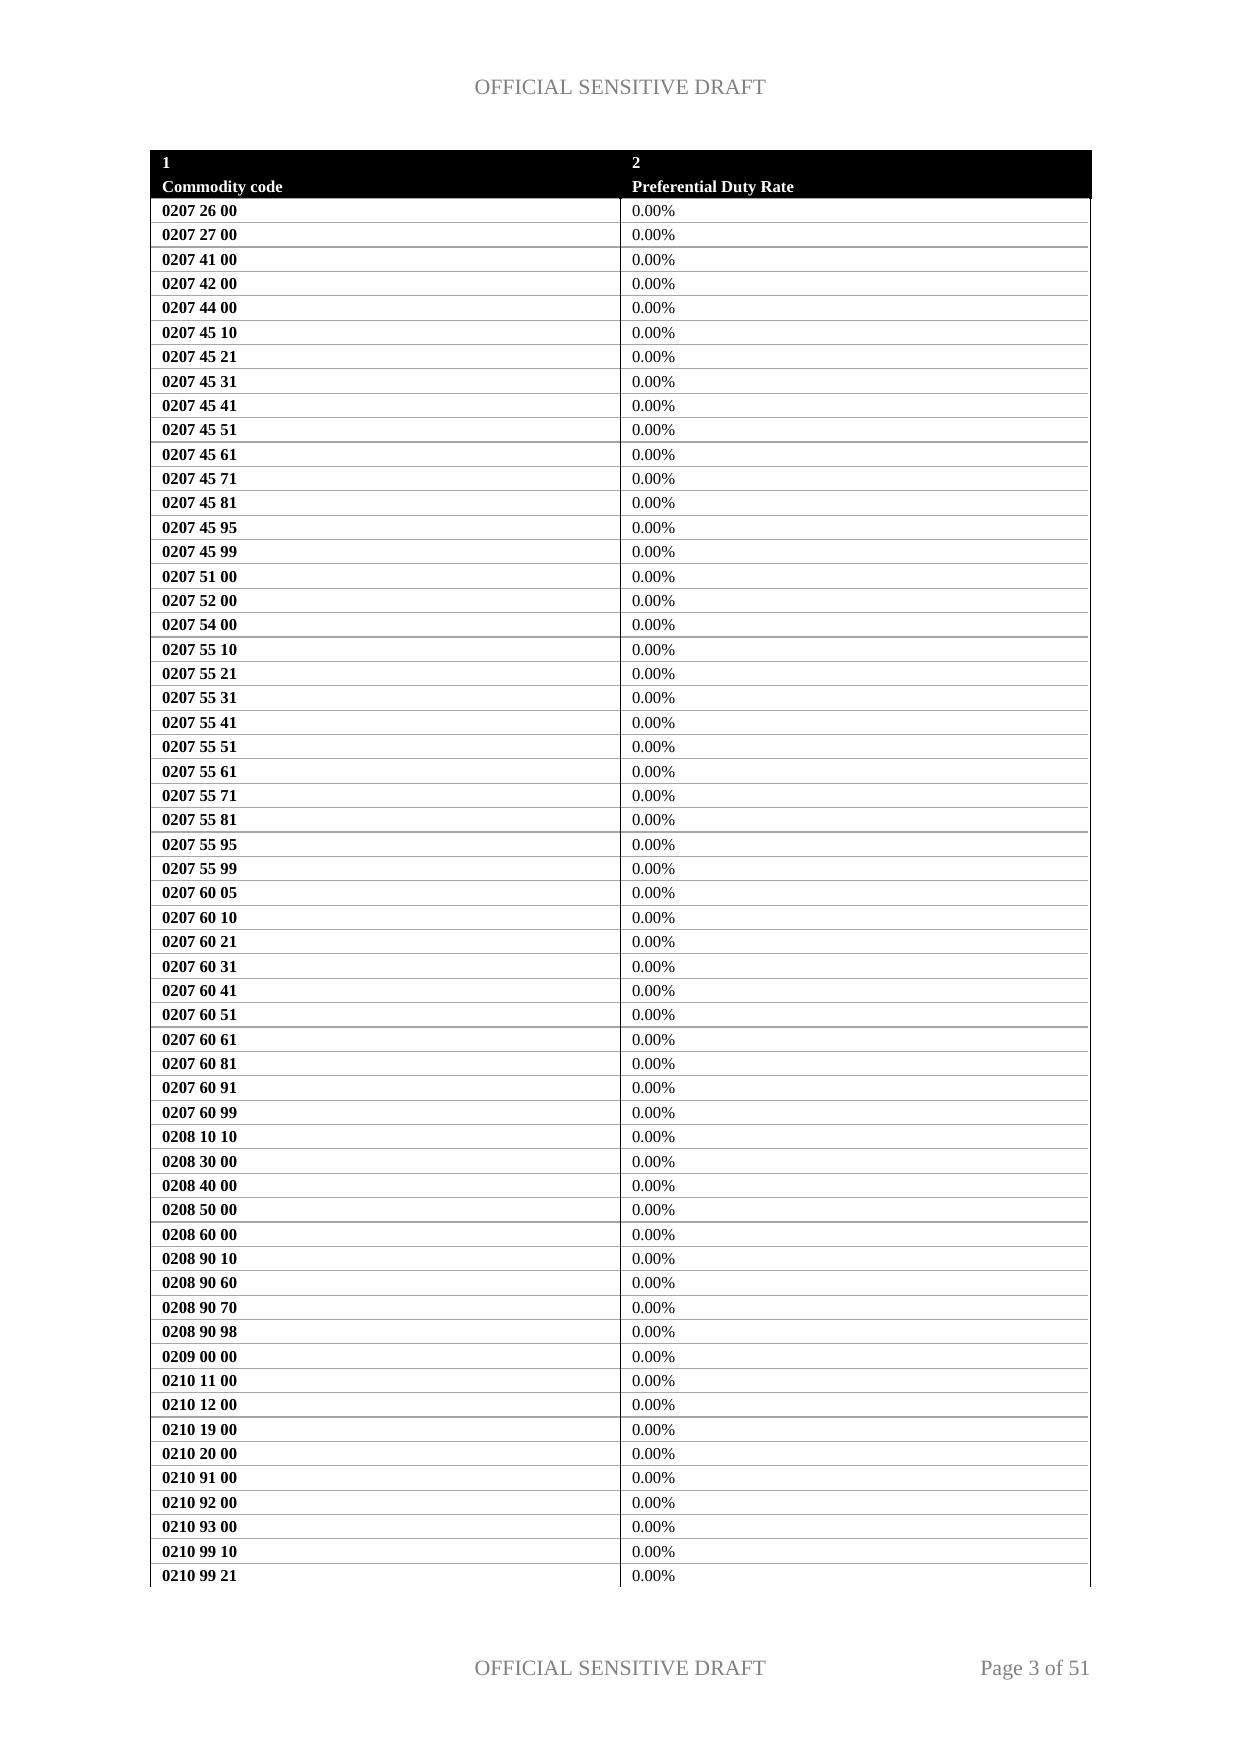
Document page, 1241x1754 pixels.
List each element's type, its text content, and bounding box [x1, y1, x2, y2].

table_header 2 [622, 151, 1089, 174]
table_cell 0.00% [621, 1490, 1090, 1514]
table_cell 0.00% [621, 271, 1090, 295]
table_cell 0.00% [621, 1343, 1090, 1368]
table_header 1 [151, 151, 619, 174]
table_cell 0207 60 91 [151, 1076, 620, 1099]
table_cell 0207 45 81 [151, 491, 620, 514]
table_cell 0.00% [621, 1124, 1090, 1148]
table_cell 0.00% [621, 953, 1090, 978]
table_cell 0.00% [621, 929, 1090, 953]
table_cell 0207 45 21 [151, 345, 620, 368]
table_cell 0207 52 00 [151, 589, 620, 612]
table_cell 0.00% [621, 368, 1090, 393]
table_cell 0.00% [621, 856, 1090, 880]
table_cell 0.00% [621, 1270, 1090, 1294]
table_cell 0.00% [621, 441, 1090, 466]
table_cell 0208 90 98 [151, 1320, 620, 1343]
table_cell 0.00% [621, 344, 1090, 368]
table_cell 0.00% [621, 880, 1090, 904]
table_cell 0.00% [621, 539, 1090, 563]
table_cell 0207 45 95 [151, 516, 620, 539]
table_cell 0.00% [621, 1246, 1090, 1270]
table_cell 0207 60 61 [151, 1028, 620, 1051]
table_cell 0210 12 00 [151, 1393, 620, 1416]
table_cell 0207 55 71 [151, 784, 620, 807]
table_cell 0210 19 00 [151, 1418, 620, 1441]
table_cell 0209 00 00 [151, 1344, 620, 1368]
table_cell 0207 54 00 [151, 613, 620, 636]
table_cell 0208 40 00 [151, 1174, 620, 1197]
table_cell 0207 55 21 [151, 662, 620, 685]
table_cell 0.00% [621, 1368, 1090, 1392]
table_cell 0207 55 31 [151, 686, 620, 709]
table_cell 0.00% [621, 1392, 1090, 1416]
table_cell 0207 42 00 [151, 272, 620, 295]
table_cell 0207 44 00 [151, 296, 620, 319]
table_cell 0207 45 51 [151, 418, 620, 441]
table_cell 0.00% [621, 1465, 1090, 1489]
table_cell 0.00% [621, 1514, 1090, 1538]
table_cell 0207 45 71 [151, 467, 620, 490]
table_cell 0.00% [621, 758, 1090, 783]
table_cell 0207 60 31 [151, 954, 620, 978]
table_cell 0207 41 00 [151, 248, 620, 271]
table_cell 0207 55 61 [151, 759, 620, 783]
table_cell Preferential Duty Rate [622, 174, 1089, 198]
table_cell 0.00% [621, 1319, 1090, 1343]
table_cell 0208 90 60 [151, 1271, 620, 1294]
table_cell 0.00% [621, 685, 1090, 709]
table_cell 0.00% [621, 246, 1090, 271]
table_cell 0207 55 51 [151, 735, 620, 758]
table_cell Commodity code [151, 174, 619, 198]
table_cell 0207 60 05 [151, 881, 620, 904]
table_cell 0210 11 00 [151, 1369, 620, 1392]
table_cell 0.00% [621, 198, 1090, 222]
table_cell 0207 45 41 [151, 394, 620, 417]
table_cell 0.00% [621, 1441, 1090, 1465]
table_cell 0210 99 10 [151, 1539, 620, 1563]
table_cell 0.00% [621, 636, 1090, 661]
table_cell 0207 27 00 [151, 223, 620, 246]
table_cell 0208 60 00 [151, 1223, 620, 1246]
table_cell 0207 26 00 [151, 199, 620, 222]
table_cell 0.00% [621, 612, 1090, 636]
table_cell 0207 55 10 [151, 638, 620, 661]
table_cell 0.00% [621, 1538, 1090, 1563]
table_cell 0.00% [621, 1075, 1090, 1099]
table_cell 0208 90 10 [151, 1247, 620, 1270]
table_cell 0.00% [621, 1002, 1090, 1026]
table_cell 0.00% [621, 295, 1090, 319]
table_cell 0.00% [621, 734, 1090, 758]
table_cell 0.00% [621, 1197, 1090, 1221]
table_cell 0.00% [621, 1173, 1090, 1197]
table_cell 0207 45 31 [151, 369, 620, 393]
table_cell 0208 50 00 [151, 1198, 620, 1221]
table_cell 0.00% [621, 222, 1090, 246]
table_cell 0.00% [621, 1100, 1090, 1124]
table_cell 0.00% [621, 1563, 1090, 1587]
table_cell 0.00% [621, 490, 1090, 514]
table_cell 0.00% [621, 807, 1090, 831]
table_cell 0.00% [621, 1416, 1090, 1441]
table_cell 0.00% [621, 978, 1090, 1002]
table_cell 0210 20 00 [151, 1442, 620, 1465]
table_cell 0.00% [621, 1148, 1090, 1173]
table_cell 0210 99 21 [151, 1564, 620, 1587]
table_cell 0.00% [621, 588, 1090, 612]
table_cell 0207 45 99 [151, 540, 620, 563]
table_cell 0.00% [621, 905, 1090, 929]
table_cell 0.00% [621, 831, 1090, 856]
table_cell 0207 55 41 [151, 711, 620, 734]
table_cell 0207 60 21 [151, 930, 620, 953]
table_cell 0208 90 70 [151, 1296, 620, 1319]
table_cell 0207 55 81 [151, 808, 620, 831]
table_cell 0208 30 00 [151, 1149, 620, 1173]
table_cell 0207 55 95 [151, 833, 620, 856]
table_cell 0.00% [621, 466, 1090, 490]
table_cell 0207 45 61 [151, 443, 620, 466]
table_cell 0.00% [621, 710, 1090, 734]
table_cell 0.00% [621, 1051, 1090, 1075]
table_cell 0207 60 99 [151, 1101, 620, 1124]
table_cell 0.00% [621, 515, 1090, 539]
table_cell 0.00% [621, 783, 1090, 807]
table_cell 0.00% [621, 393, 1090, 417]
table_cell 0.00% [621, 417, 1090, 441]
table_cell 0207 60 81 [151, 1052, 620, 1075]
table_cell 0208 10 10 [151, 1125, 620, 1148]
table_cell 0.00% [621, 1026, 1090, 1051]
table_cell 0210 93 00 [151, 1515, 620, 1538]
table_cell 0210 92 00 [151, 1491, 620, 1514]
table_cell 0.00% [621, 1295, 1090, 1319]
table_cell 0.00% [621, 563, 1090, 588]
table_cell 0207 45 10 [151, 321, 620, 344]
table_cell 0207 60 51 [151, 1003, 620, 1026]
table_cell 0210 91 00 [151, 1466, 620, 1489]
table_cell 0.00% [621, 320, 1090, 344]
table_cell 0.00% [621, 661, 1090, 685]
table_cell 0.00% [621, 1221, 1090, 1246]
table_cell 0207 60 41 [151, 979, 620, 1002]
table_cell 0207 51 00 [151, 564, 620, 588]
table_cell 0207 60 10 [151, 906, 620, 929]
table_cell 0207 55 99 [151, 857, 620, 880]
